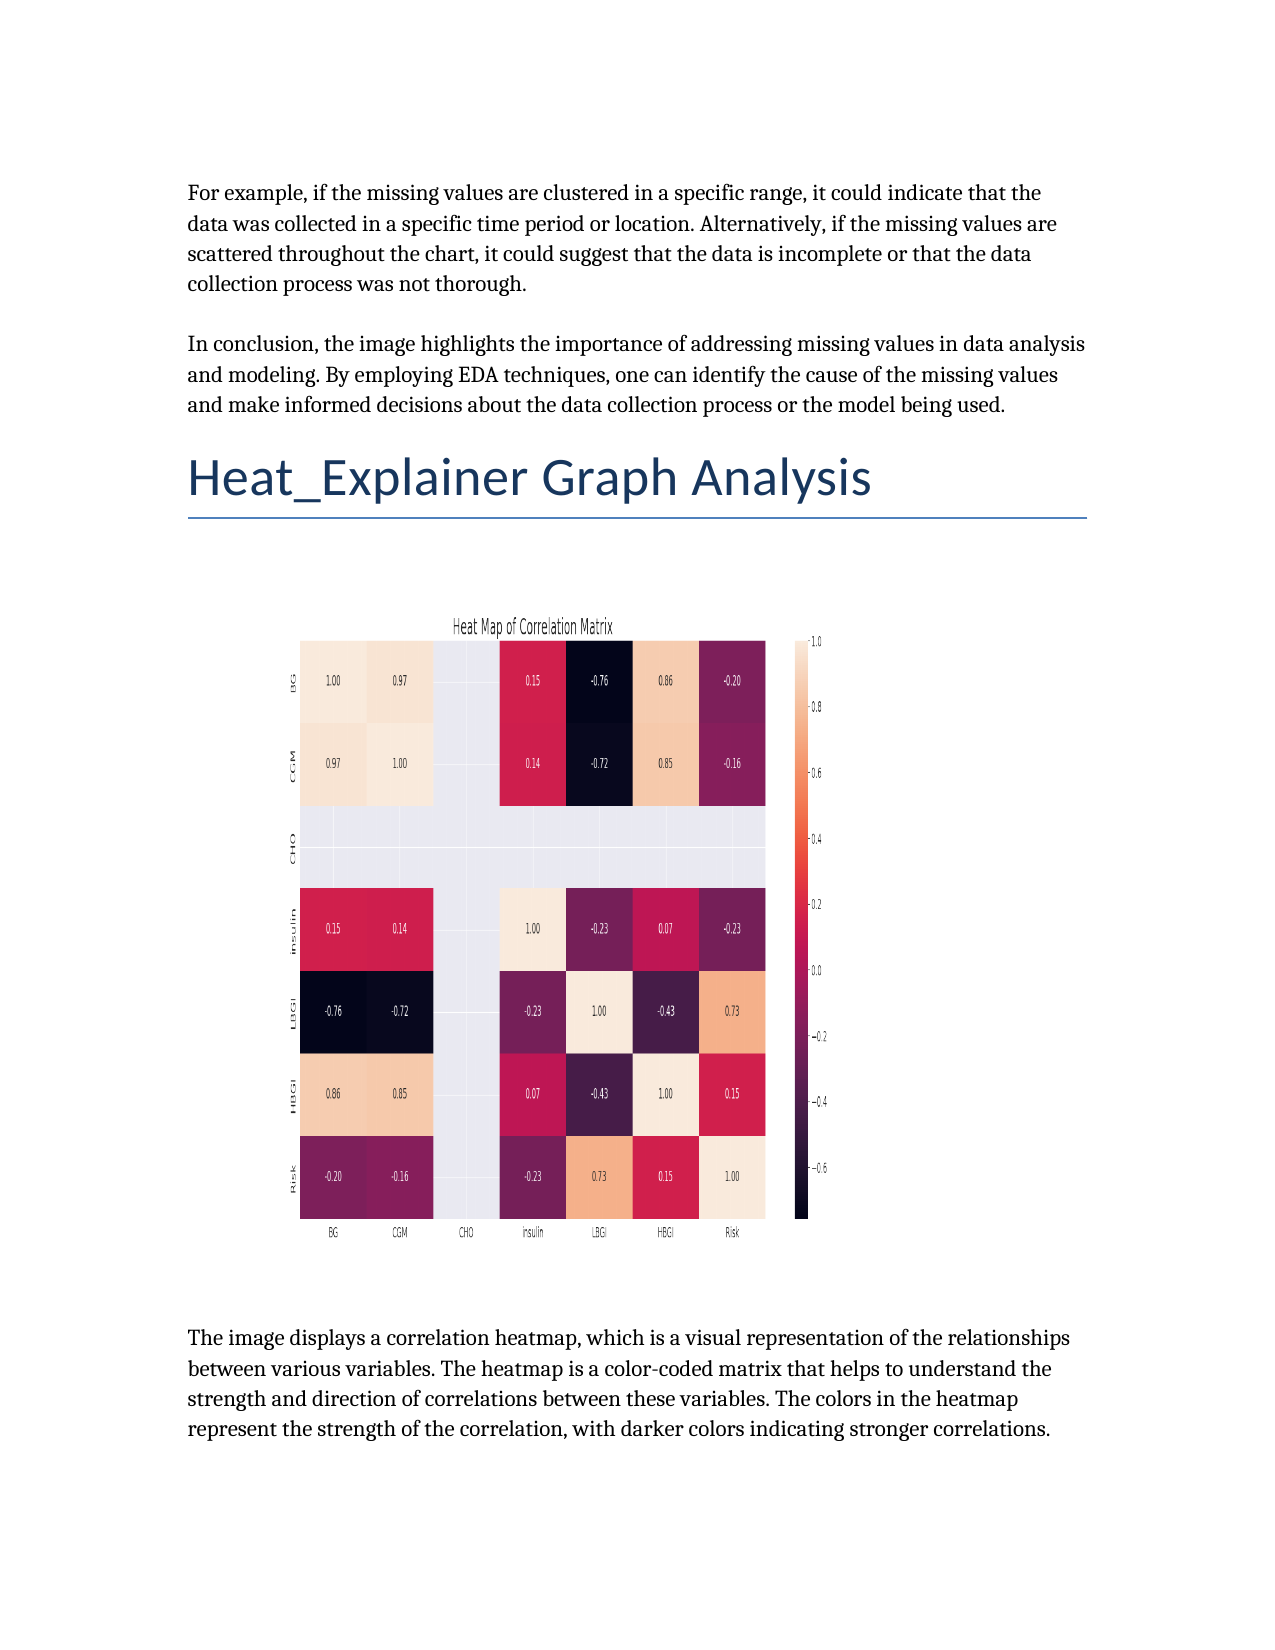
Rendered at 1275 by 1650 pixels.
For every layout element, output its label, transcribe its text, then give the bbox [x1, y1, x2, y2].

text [187, 1325, 1087, 1472]
title Heat_Explainer Graph Analysis [187, 443, 1087, 519]
picture [206, 550, 957, 1301]
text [187, 150, 1087, 418]
